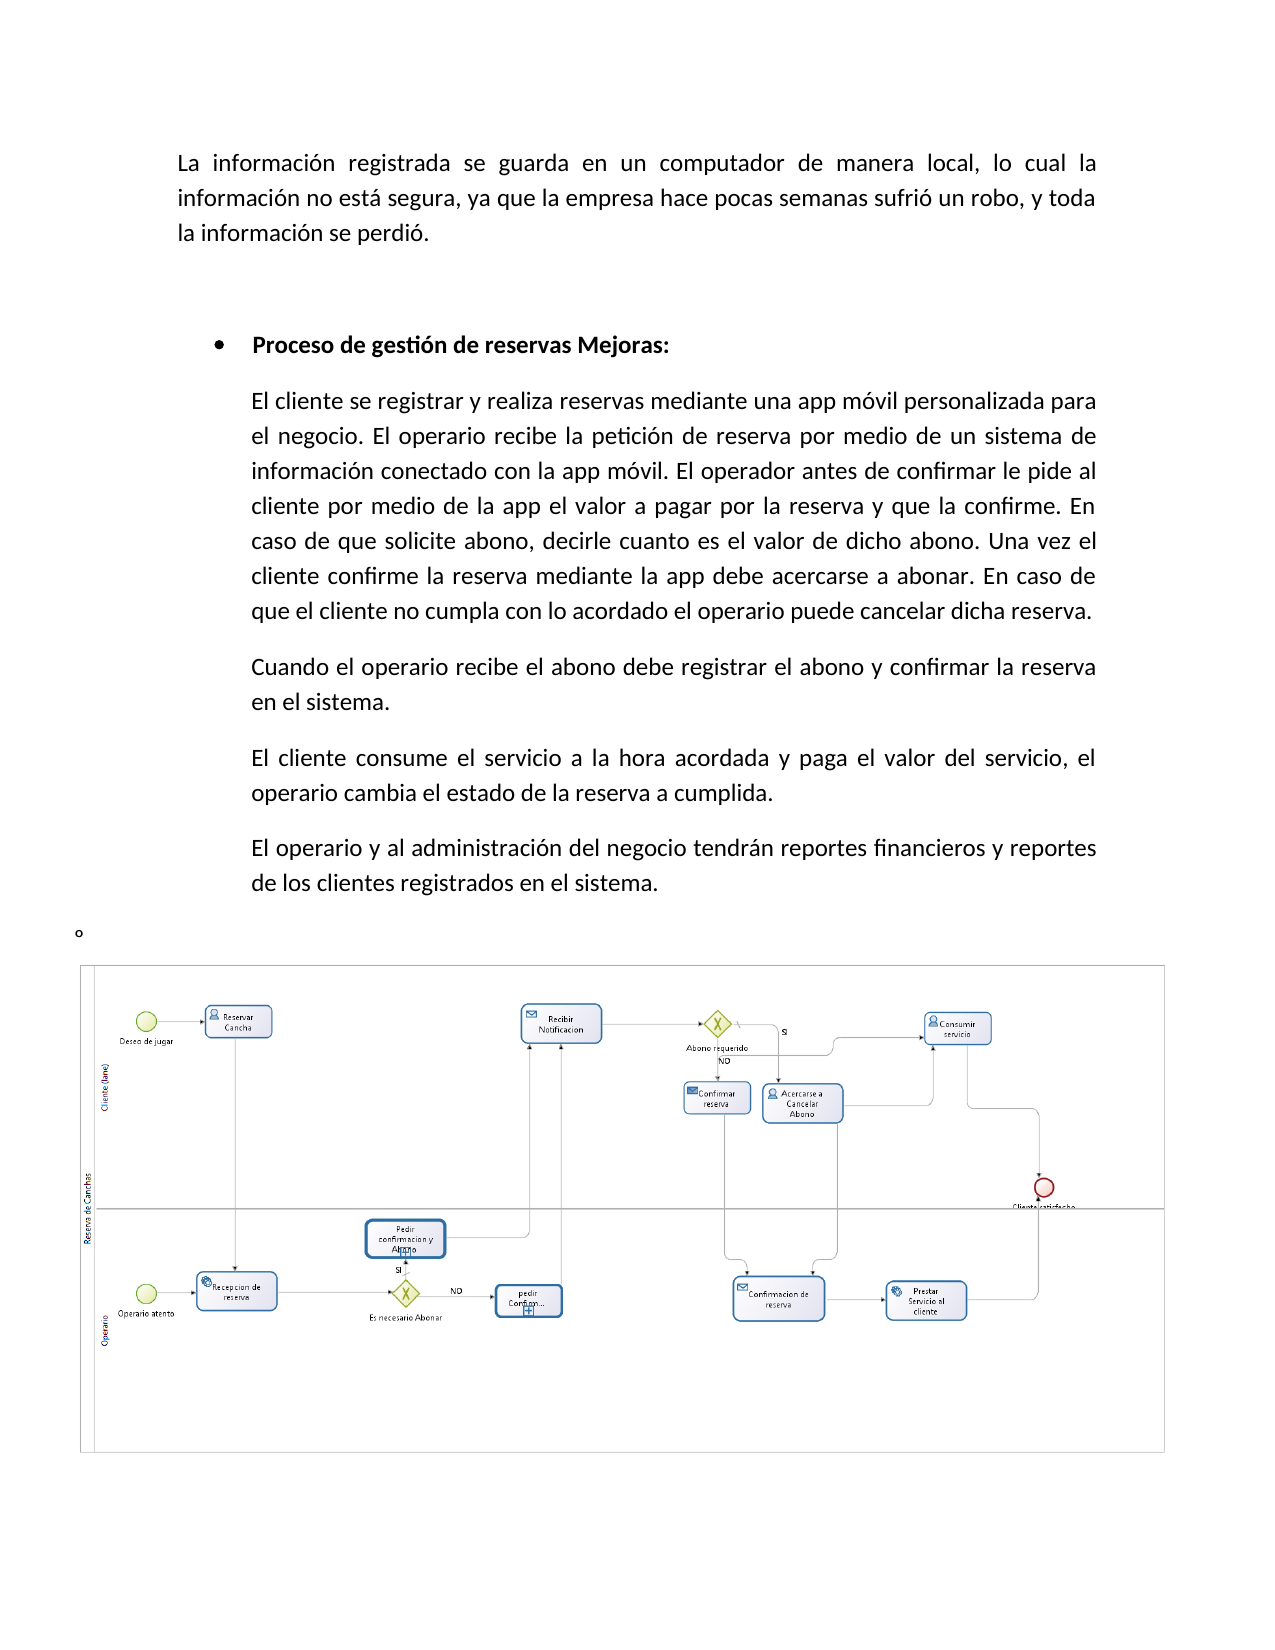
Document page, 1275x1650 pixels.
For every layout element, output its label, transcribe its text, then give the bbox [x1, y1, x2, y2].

text Cuando el operario recibe el abono debe registrar el abono y confirmar la reserva en el sistema. [251, 651, 1098, 716]
picture [73, 958, 1171, 1459]
text º [74, 923, 1098, 958]
text El operario y al administración del negocio tendrán reportes financieros y reportes de los clientes registrados en el sistema. [251, 833, 1098, 898]
text La información registrada se guarda en un computador de manera local, lo cual la información no está segura, ya que la empresa hace pocas semanas sufrió un robo, y toda la información se perdió. [177, 148, 1098, 248]
list Proceso de gestión de reservas Mejoras: [215, 329, 1098, 360]
text El cliente se registrar y realiza reservas mediante una app móvil personalizada para el negocio. El operario recibe la petición de reserva por medio de un sistema de información conectado con la app móvil. El operador antes de confirmar le pide al cliente por medio de la app el valor a pagar por la reserva y que la confirme. En caso de que solicite abono, decirle cuanto es el valor de dicho abono. Una vez el cliente confirme la reserva mediante la app debe acercarse a abonar. En caso de que el cliente no cumpla con lo acordado el operario puede cancelar dicha reserva. [251, 385, 1098, 626]
text El cliente consume el servicio a la hora acordada y paga el valor del servicio, el operario cambia el estado de la reserva a cumplida. [251, 742, 1098, 807]
